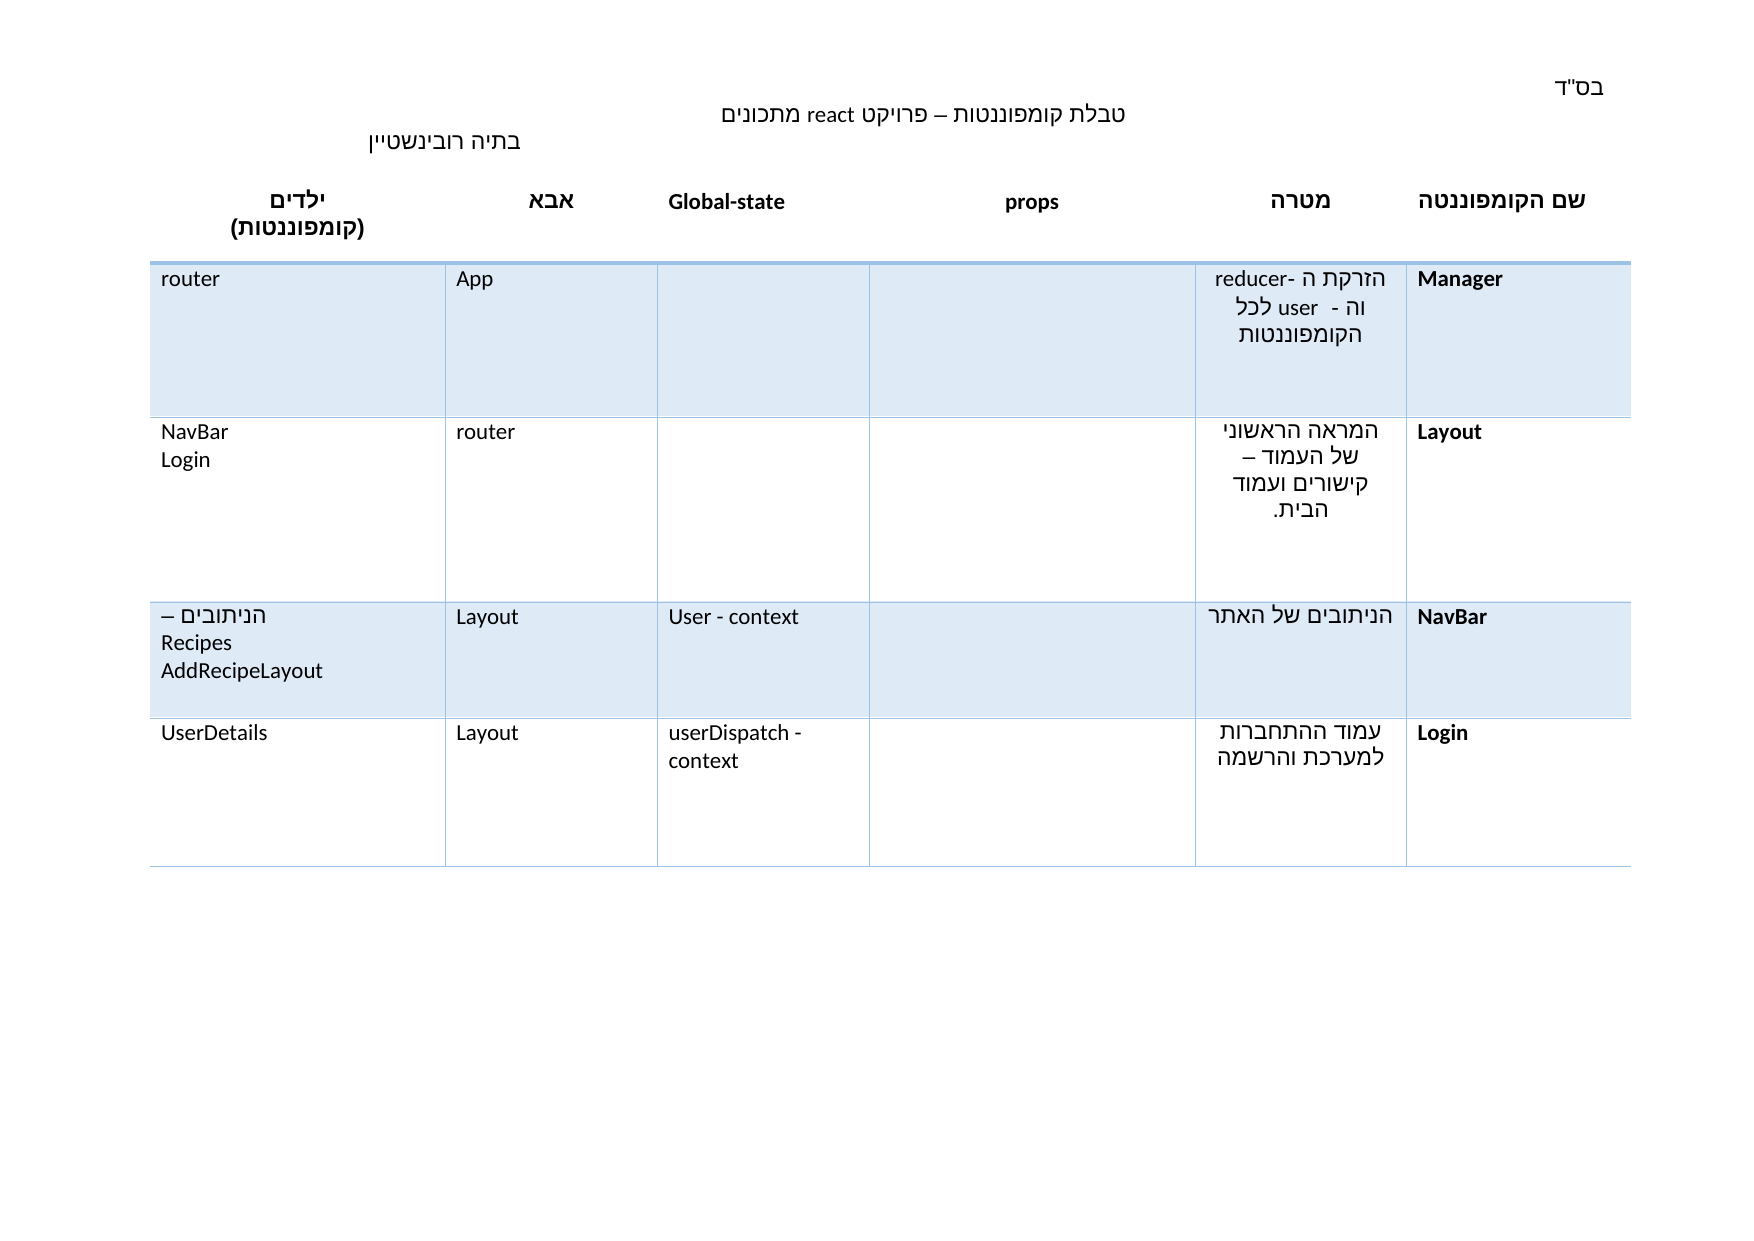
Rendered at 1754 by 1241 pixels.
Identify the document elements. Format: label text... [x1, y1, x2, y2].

table_header ילדים (קומפוננטות) [150, 188, 445, 261]
table_cell עמוד ההתחברות למערכת והרשמה [1196, 719, 1406, 866]
table_cell הניתובים של האתר [1196, 603, 1406, 717]
table_cell UserDetails [150, 719, 445, 866]
table_cell [870, 603, 1195, 717]
table_cell NavBar Login [150, 418, 445, 601]
table_header props [870, 188, 1195, 261]
table_cell [658, 265, 869, 416]
table_header Global-state [658, 188, 869, 261]
table_cell router [150, 265, 445, 416]
table_cell Layout [446, 603, 657, 717]
table_cell [870, 719, 1195, 866]
table_cell Manager [1407, 265, 1631, 416]
table_cell userDispatch - context [658, 719, 869, 866]
table_cell NavBar [1407, 603, 1631, 717]
table_cell [658, 418, 869, 601]
table_cell הניתובים – Recipes AddRecipeLayout [150, 603, 445, 717]
table_cell Layout [446, 719, 657, 866]
table_cell הזרקת ה -reducer וה - user לכל הקומפוננטות [1196, 265, 1406, 416]
table_cell App [446, 265, 657, 416]
table_cell User - context [658, 603, 869, 717]
table_header אבא [445, 188, 657, 261]
table_cell router [446, 418, 657, 601]
table_header שם הקומפוננטה [1407, 188, 1631, 261]
table_cell המראה הראשוני של העמוד – קישורים ועמוד הבית. [1196, 418, 1406, 601]
table_cell Layout [1407, 418, 1631, 601]
table_cell [870, 418, 1195, 601]
table_cell Login [1407, 719, 1631, 866]
table_header מטרה [1195, 188, 1407, 261]
table_cell [870, 265, 1195, 416]
